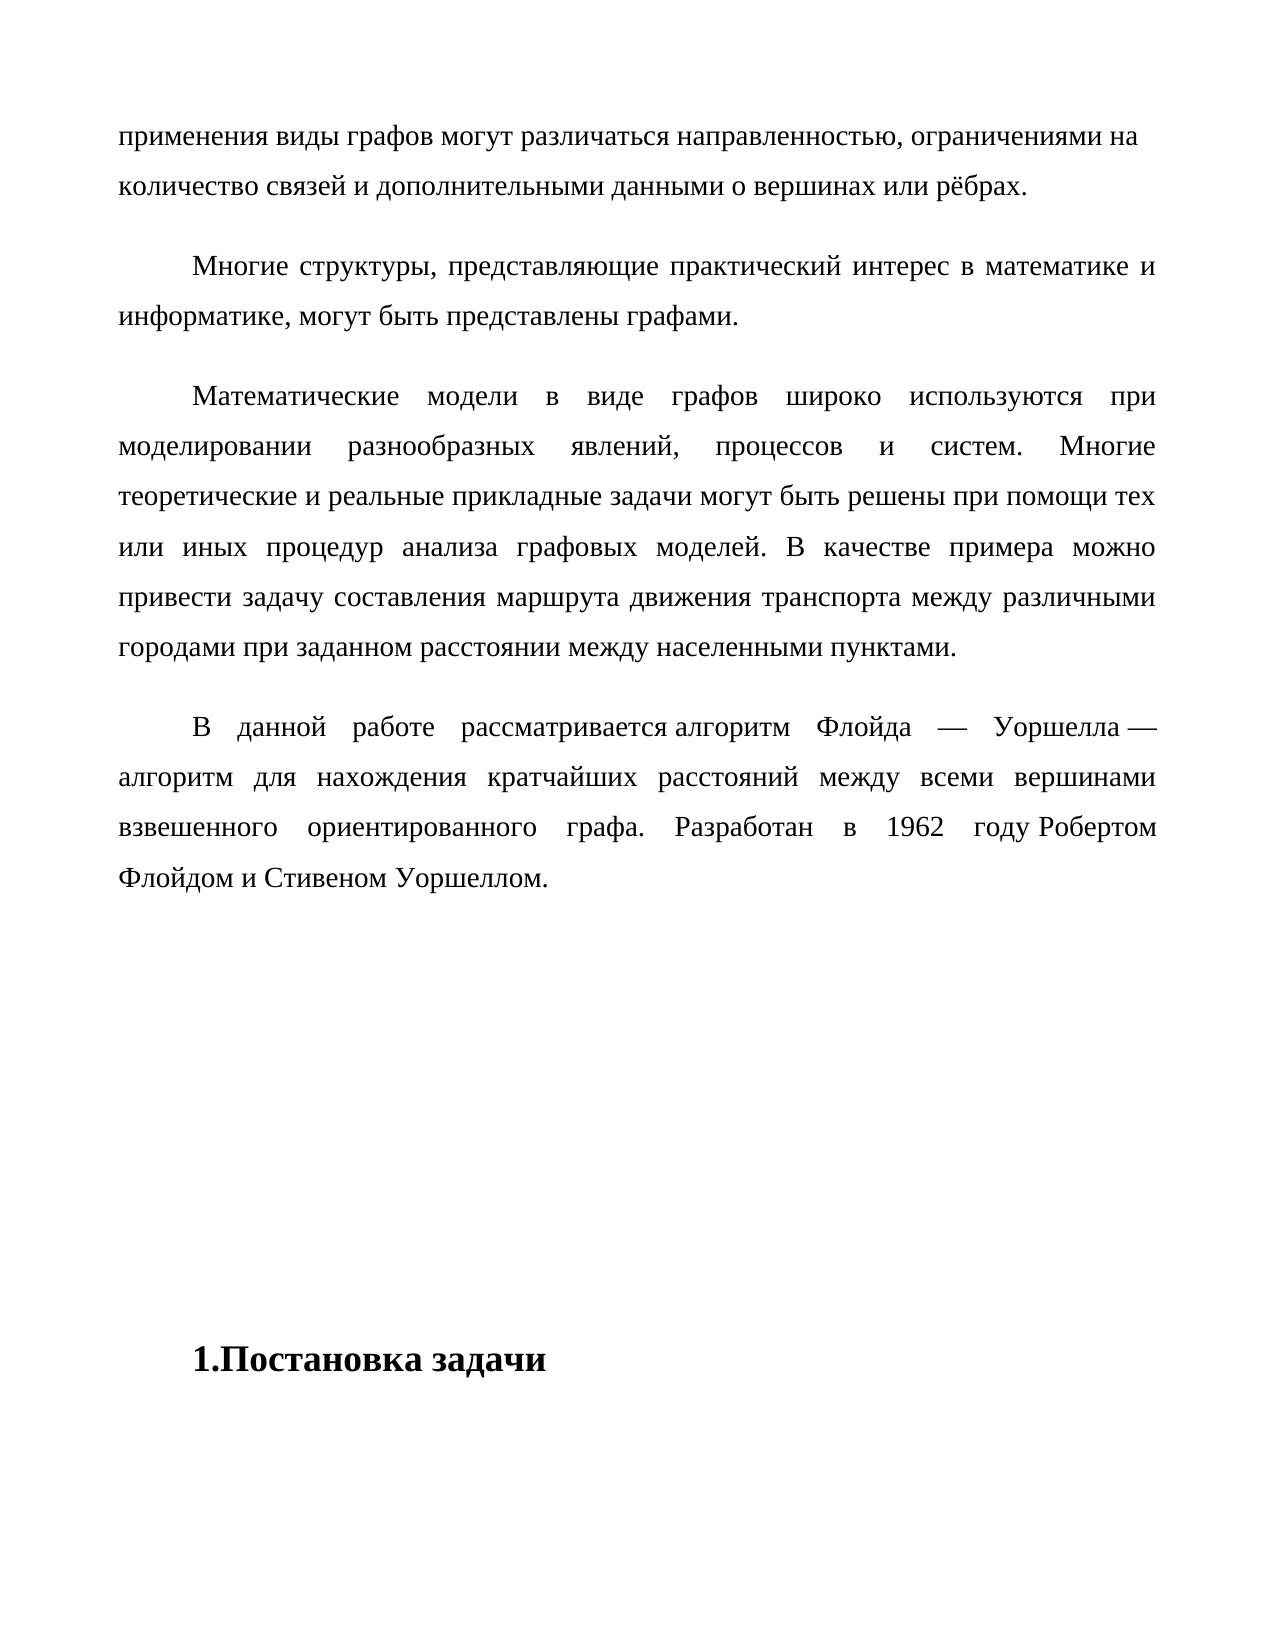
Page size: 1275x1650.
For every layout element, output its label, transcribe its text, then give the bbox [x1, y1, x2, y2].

text Математические модели в виде графов широко используются при моделировании разнообразных явлений, процессов и систем. Многие теоретические и реальные прикладные задачи могут быть решены при помощи тех или иных процедур анализа графовых моделей. В качестве примера можно привести задачу составления маршрута движения транспорта между различными городами при заданном расстоянии между населенными пунктами. [118, 378, 1157, 663]
text 1.Постановка задачи [118, 1337, 1157, 1380]
text В данной работе рассматривается алгоритм Флойда — Уоршелла — алгоритм для нахождения кратчайших расстояний между всеми вершинами взвешенного ориентированного графа. Разработан в 1962 году Робертом Флойдом и Стивеном Уоршеллом. [118, 709, 1157, 893]
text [118, 118, 1157, 202]
text Многие структуры, представляющие практический интерес в математике и информатике, могут быть представлены графами. [118, 248, 1157, 332]
